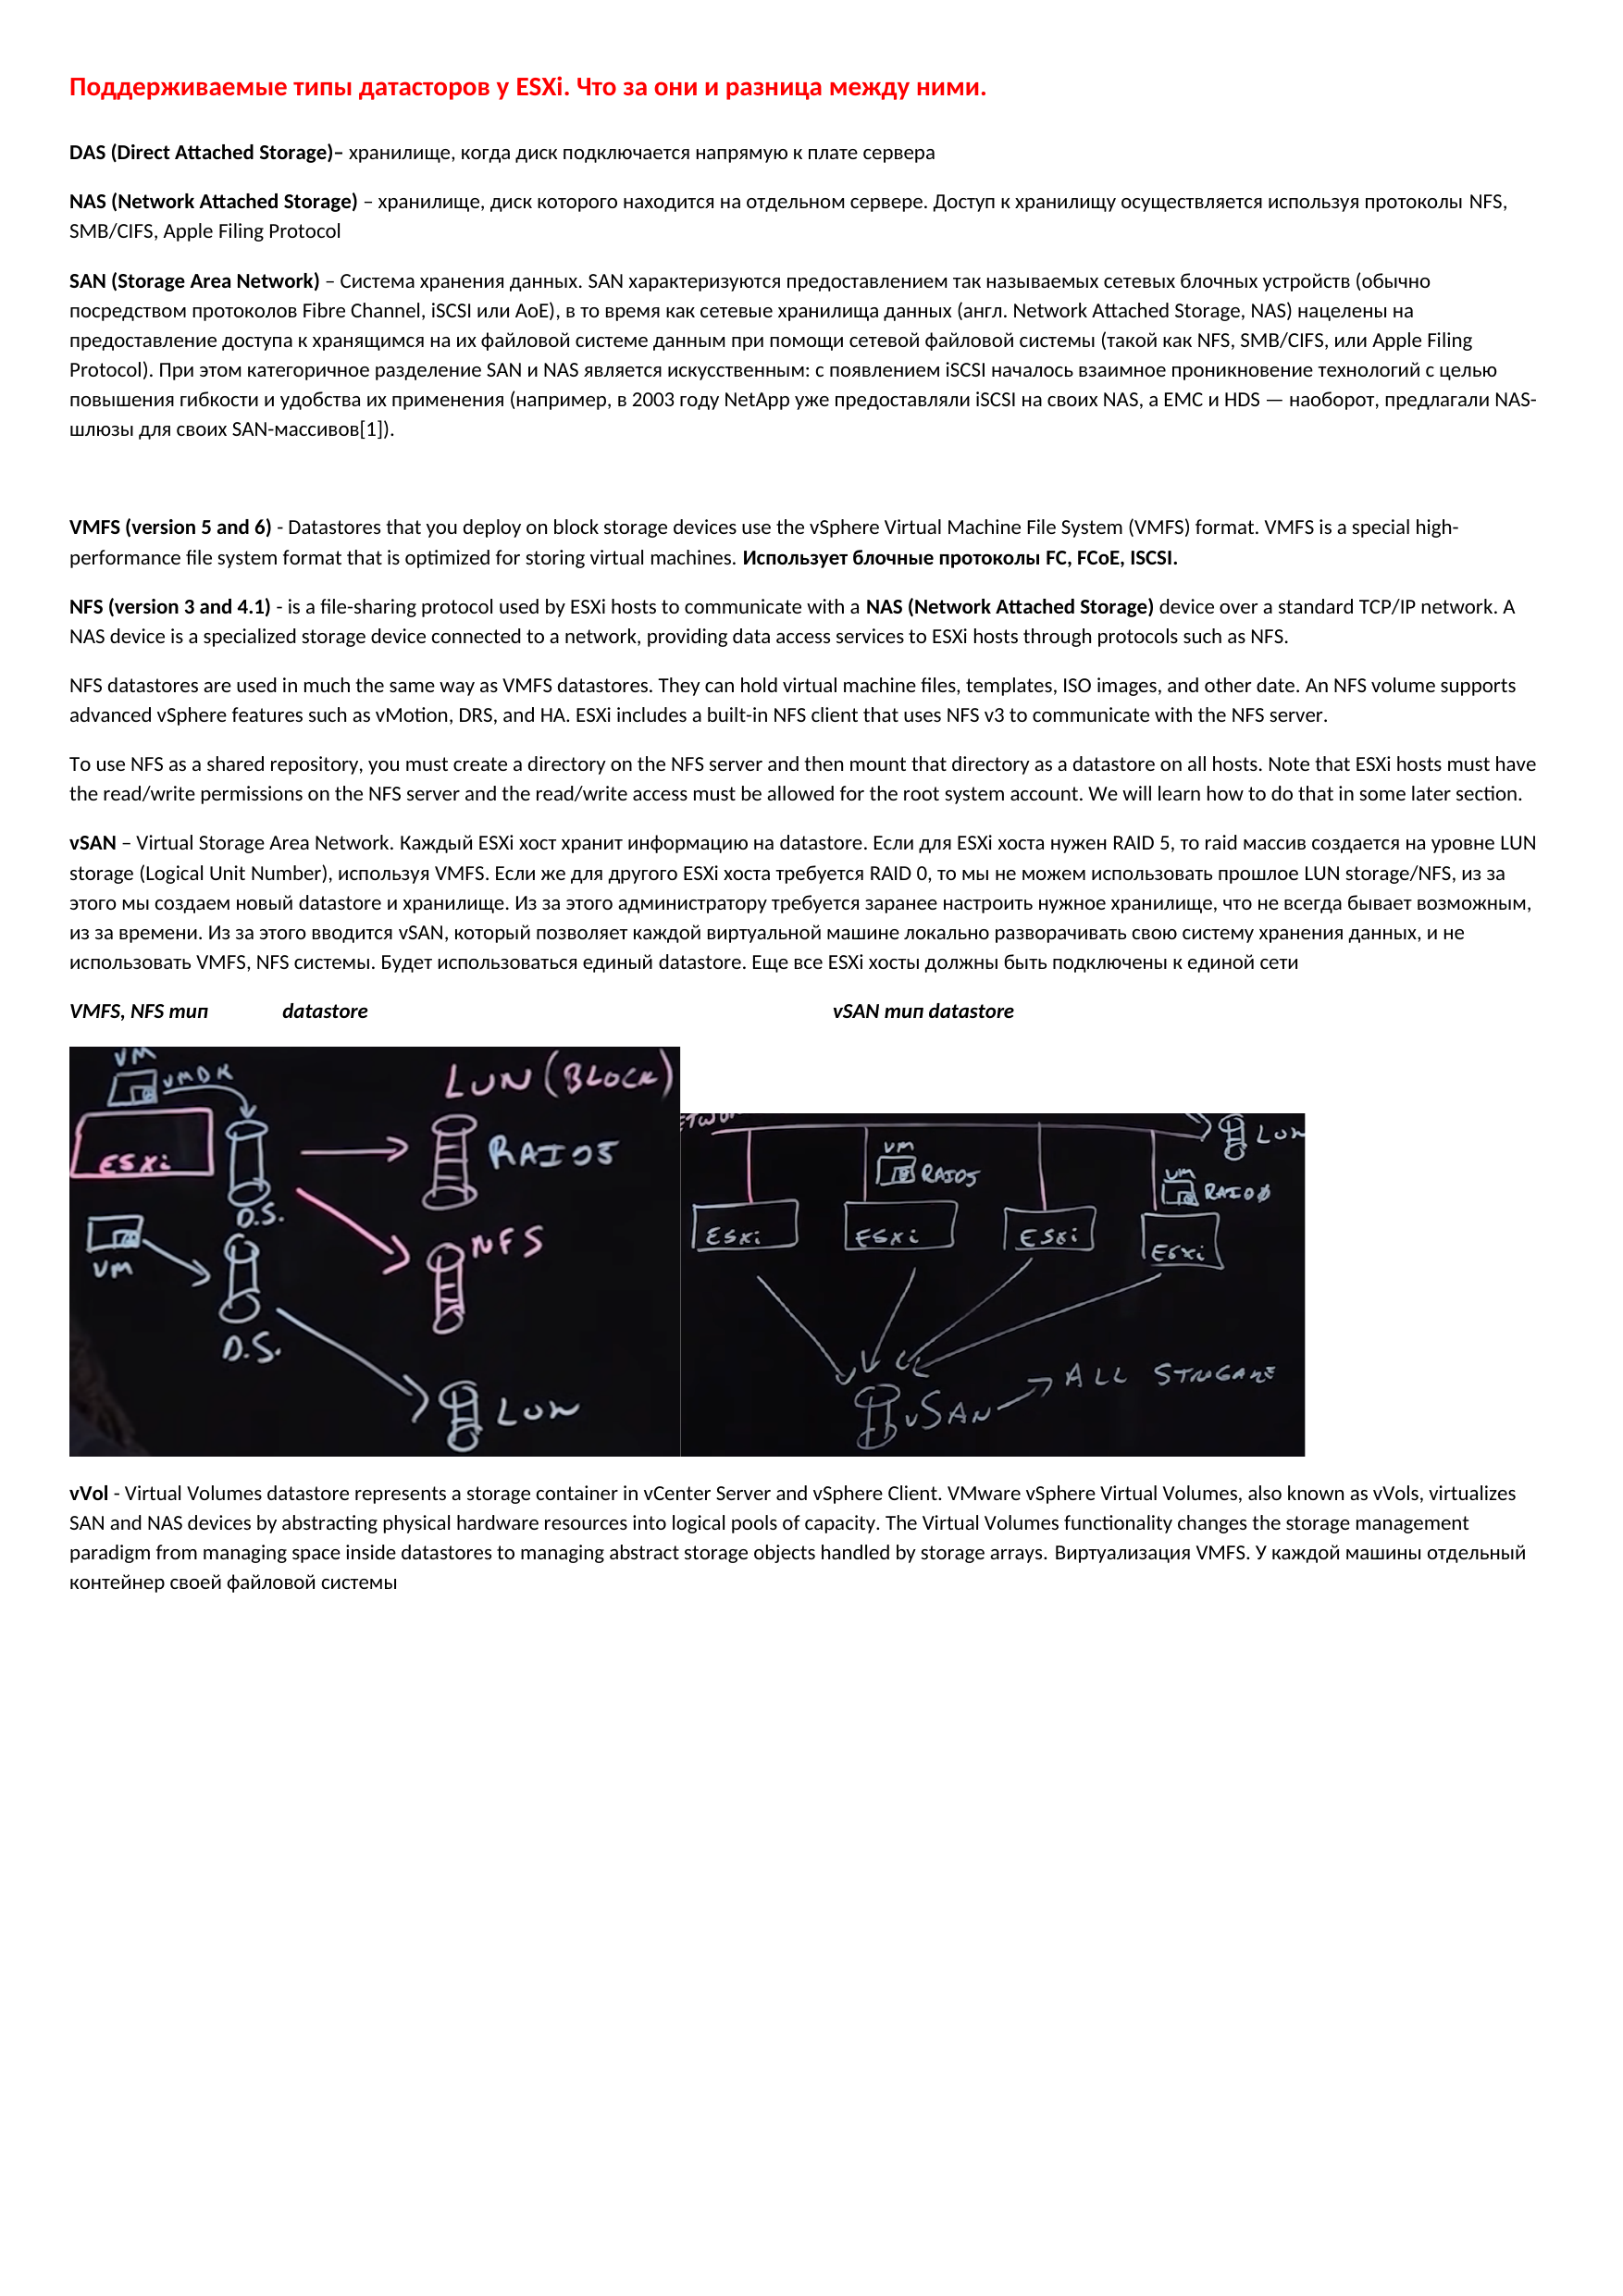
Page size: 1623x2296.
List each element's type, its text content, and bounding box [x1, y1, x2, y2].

text NAS (Network Attached Storage) – хранилище, диск которого находится на отдельном сервере. Доступ к хранилищу осуществляется используя протоколы NFS, SMB/CIFS, Apple Filing Protocol [69, 188, 1554, 244]
text Поддерживаемые типы датасторов у ESXi. Что за они и разница между ними. [69, 69, 1554, 103]
text vVol - Virtual Volumes datastore represents a storage container in vCenter Server and vSphere Client. VMware vSphere Virtual Volumes, also known as vVols, virtualizes SAN and NAS devices by abstracting physical hardware resources into logical pools of capacity. The Virtual Volumes functionality changes the storage management paradigm from managing space inside datastores to managing abstract storage objects handled by storage arrays. Виртуализация VMFS. У каждой машины отдельный контейнер своей файловой системы [69, 1480, 1554, 1595]
text To use NFS as a shared repository, you must create a directory on the NFS server and then mount that directory as a datastore on all hosts. Note that ESXi hosts must have the read/write permissions on the NFS server and the read/write access must be allowed for the root system account. We will learn how to do that in some later section. [69, 751, 1554, 806]
text VMFS (version 5 and 6) - Datastores that you deploy on block storage devices use the vSphere Virtual Machine File System (VMFS) format. VMFS is a special high-performance file system format that is optimized for storing virtual machines. Использует блочные протоколы FC, FCoE, ISCSI. [69, 515, 1554, 570]
text DAS (Direct Attached Storage)– хранилище, когда диск подключается напрямую к плате сервера [69, 103, 1554, 165]
text NFS datastores are used in much the same way as VMFS datastores. They can hold virtual machine files, templates, ISO images, and other date. An NFS volume supports advanced vSphere features such as vMotion, DRS, and HA. ESXi includes a built-in NFS client that uses NFS v3 to communicate with the NFS server. [69, 672, 1554, 727]
text SAN (Storage Area Network) – Система хранения данных. SAN характеризуются предоставлением так называемых сетевых блочных устройств (обычно посредством протоколов Fibre Channel, iSCSI или AoE), в то время как сетевые хранилища данных (англ. Network Attached Storage, NAS) нацелены на предоставление доступа к хранящимся на их файловой системе данным при помощи сетевой файловой системы (такой как NFS, SMB/CIFS, или Apple Filing Protocol). При этом категоричное разделение SAN и NAS является искусственным: с появлением iSCSI началось взаимное проникновение технологий с целью повышения гибкости и удобства их применения (например, в 2003 году NetApp уже предоставляли iSCSI на своих NAS, а EMC и HDS — наоборот, предлагали NAS-шлюзы для своих SAN-массивов[1]). [69, 267, 1554, 442]
picture [69, 1047, 1306, 1457]
text VMFS, NFS тип datastore vSAN тип datastore [69, 998, 1554, 1024]
text NFS (version 3 and 4.1) - is a file-sharing protocol used by ESXi hosts to communicate with a NAS (Network Attached Storage) device over a standard TCP/IP network. A NAS device is a specialized storage device connected to a network, providing data access services to ESXi hosts through protocols such as NFS. [69, 593, 1554, 649]
text vSAN – Virtual Storage Area Network. Каждый ESXi хост хранит информацию на datastore. Если для ESXi хоста нужен RAID 5, то raid массив создается на уровне LUN storage (Logical Unit Number), используя VMFS. Если же для другого ESXi хоста требуется RAID 0, то мы не можем использовать прошлое LUN storage/NFS, из за этого мы создаем новый datastore и хранилище. Из за этого администратору требуется заранее настроить нужное хранилище, что не всегда бывает возможным, из за времени. Из за этого вводится vSAN, который позволяет каждой виртуальной машине локально разворачивать свою систему хранения данных, и не использовать VMFS, NFS системы. Будет использоваться единый datastore. Еще все ESXi хосты должны быть подключены к единой сети [69, 829, 1554, 974]
